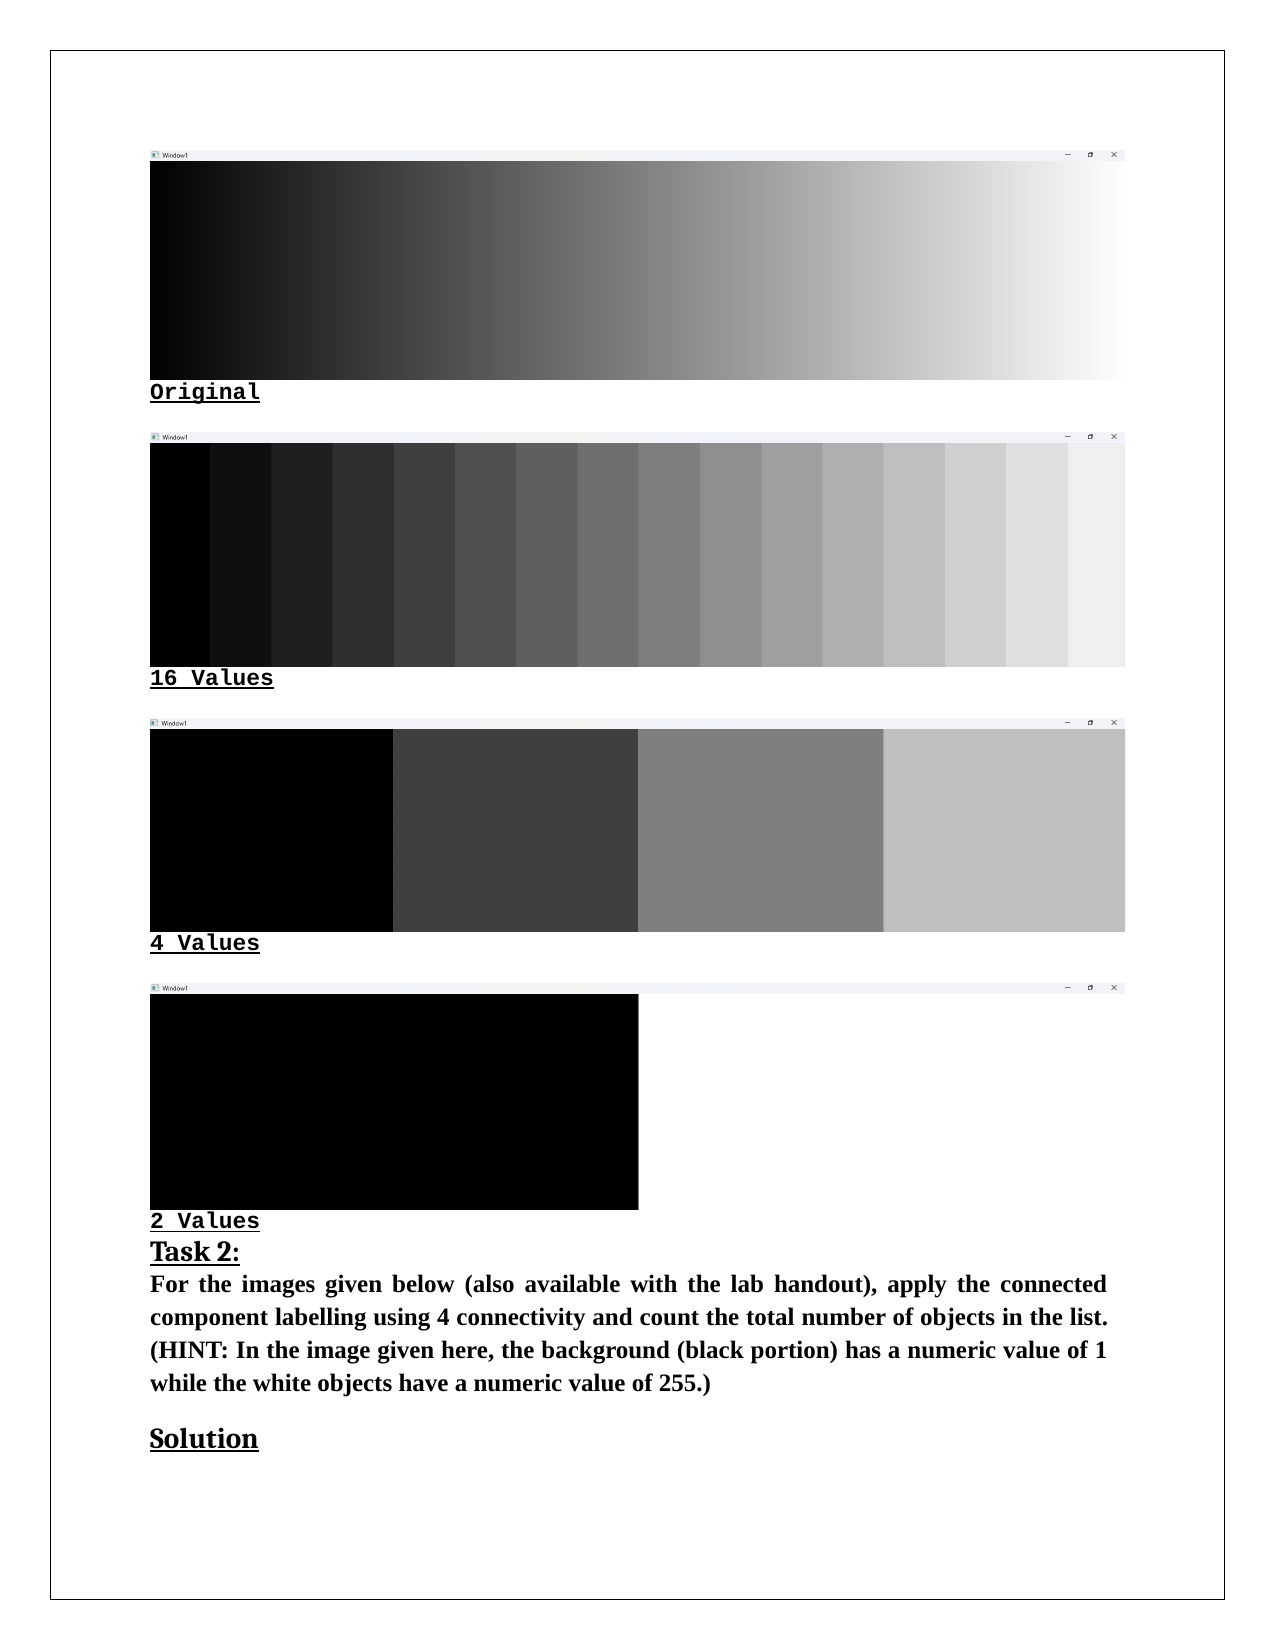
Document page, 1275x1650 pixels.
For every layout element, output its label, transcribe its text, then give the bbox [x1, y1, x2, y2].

text Original [150, 380, 1125, 406]
picture [150, 718, 1125, 932]
picture [150, 150, 1125, 380]
picture [150, 432, 1125, 667]
text For the images given below (also available with the lab handout), apply the connected component labelling using 4 connectivity and count the total number of objects in the list. (HINT: In the image given here, the background (black portion) has a numeric value of 1 while the white objects have a numeric value of 255.) [150, 1269, 1109, 1397]
text Task 2: [150, 1236, 1125, 1269]
picture [150, 983, 1125, 1210]
text 2 Values [150, 1210, 1125, 1236]
text Solution [150, 1422, 1109, 1456]
text 16 Values [150, 667, 1125, 692]
text 4 Values [150, 932, 1125, 957]
